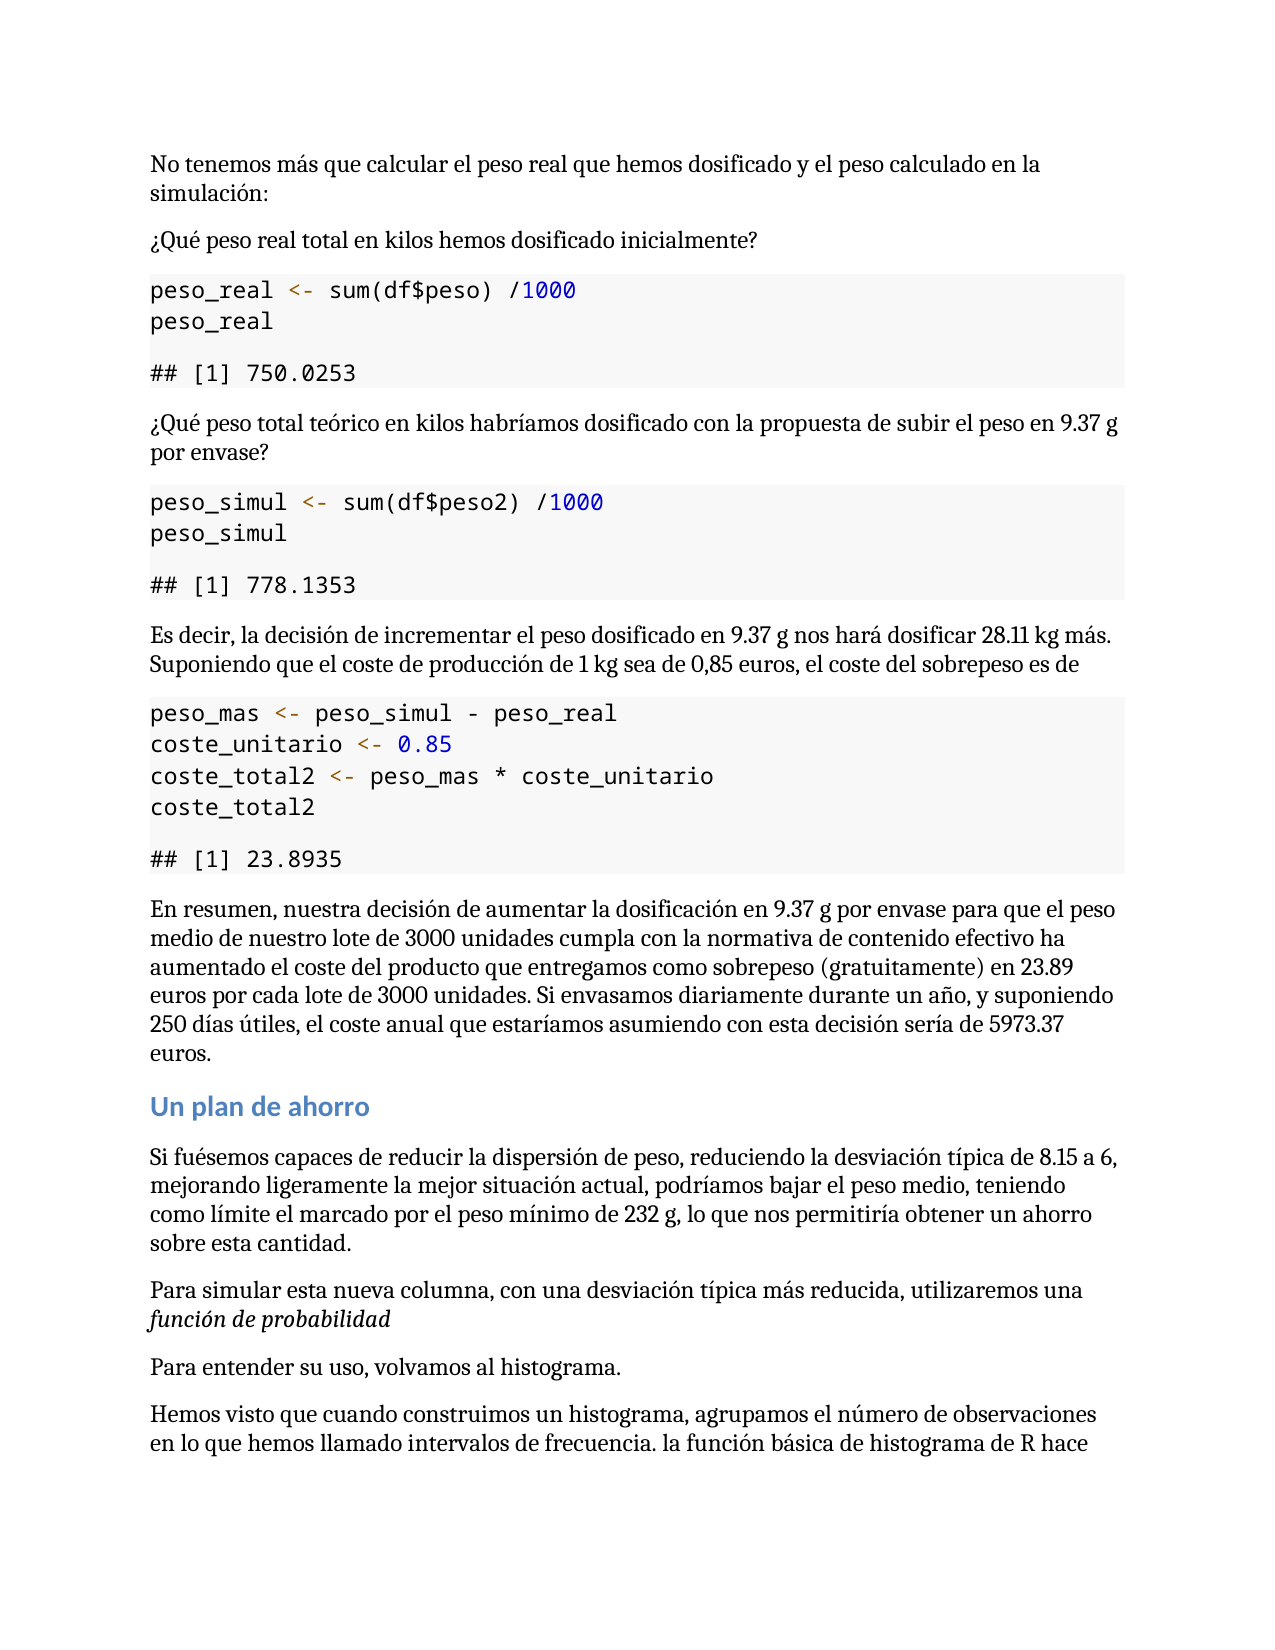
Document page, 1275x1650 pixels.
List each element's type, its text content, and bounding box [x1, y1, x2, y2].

text peso_real <- sum(df$peso) /1000 peso_real [274, 274, 1125, 336]
text ## [1] 23.8935 [150, 843, 1125, 874]
text En resumen, nuestra decisión de aumentar la dosificación en 9.37 g por envase para que el peso medio de nuestro lote de 3000 unidades cumpla con la normativa de contenido efectivo ha aumentado el coste del producto que entregamos como sobrepeso (gratuitamente) en 23.89 euros por cada lote de 3000 unidades. Si envasamos diariamente durante un año, y suponiendo 250 días útiles, el coste anual que estaríamos asumiendo con esta decisión sería de 5973.37 euros. [150, 895, 1125, 1067]
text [150, 1400, 1125, 1458]
text peso_simul <- sum(df$peso2) /1000 peso_simul [287, 485, 1125, 548]
text Para simular esta nueva columna, con una desviación típica más reducida, utilizaremos una función de probabilidad [150, 1276, 1125, 1334]
text No tenemos más que calcular el peso real que hemos dosificado y el peso calculado en la simulación: [150, 150, 1125, 207]
text peso_mas <- peso_simul - peso_real coste_unitario <- 0.85 coste_total2 <- peso_mas * coste_unitario coste_total2 [150, 697, 1125, 822]
subtitle Un plan de ahorro [150, 1088, 1125, 1124]
text ## [1] 750.0253 [150, 357, 1125, 388]
text ¿Qué peso total teórico en kilos habríamos dosificado con la propuesta de subir el peso en 9.37 g por envase? [150, 409, 1125, 467]
text Es decir, la decisión de incrementar el peso dosificado en 9.37 g nos hará dosificar 28.11 kg más. Suponiendo que el coste de producción de 1 kg sea de 0,85 euros, el coste del sobrepeso es de [150, 621, 1125, 678]
text ## [1] 778.1353 [150, 569, 1125, 600]
text ¿Qué peso real total en kilos hemos dosificado inicialmente? [150, 226, 1125, 255]
text Para entender su uso, volvamos al histograma. [150, 1353, 1125, 1381]
text Si fuésemos capaces de reducir la dispersión de peso, reduciendo la desviación típica de 8.15 a 6, mejorando ligeramente la mejor situación actual, podríamos bajar el peso medio, teniendo como límite el marcado por el peso mínimo de 232 g, lo que nos permitiría obtener un ahorro sobre esta cantidad. [150, 1143, 1125, 1258]
